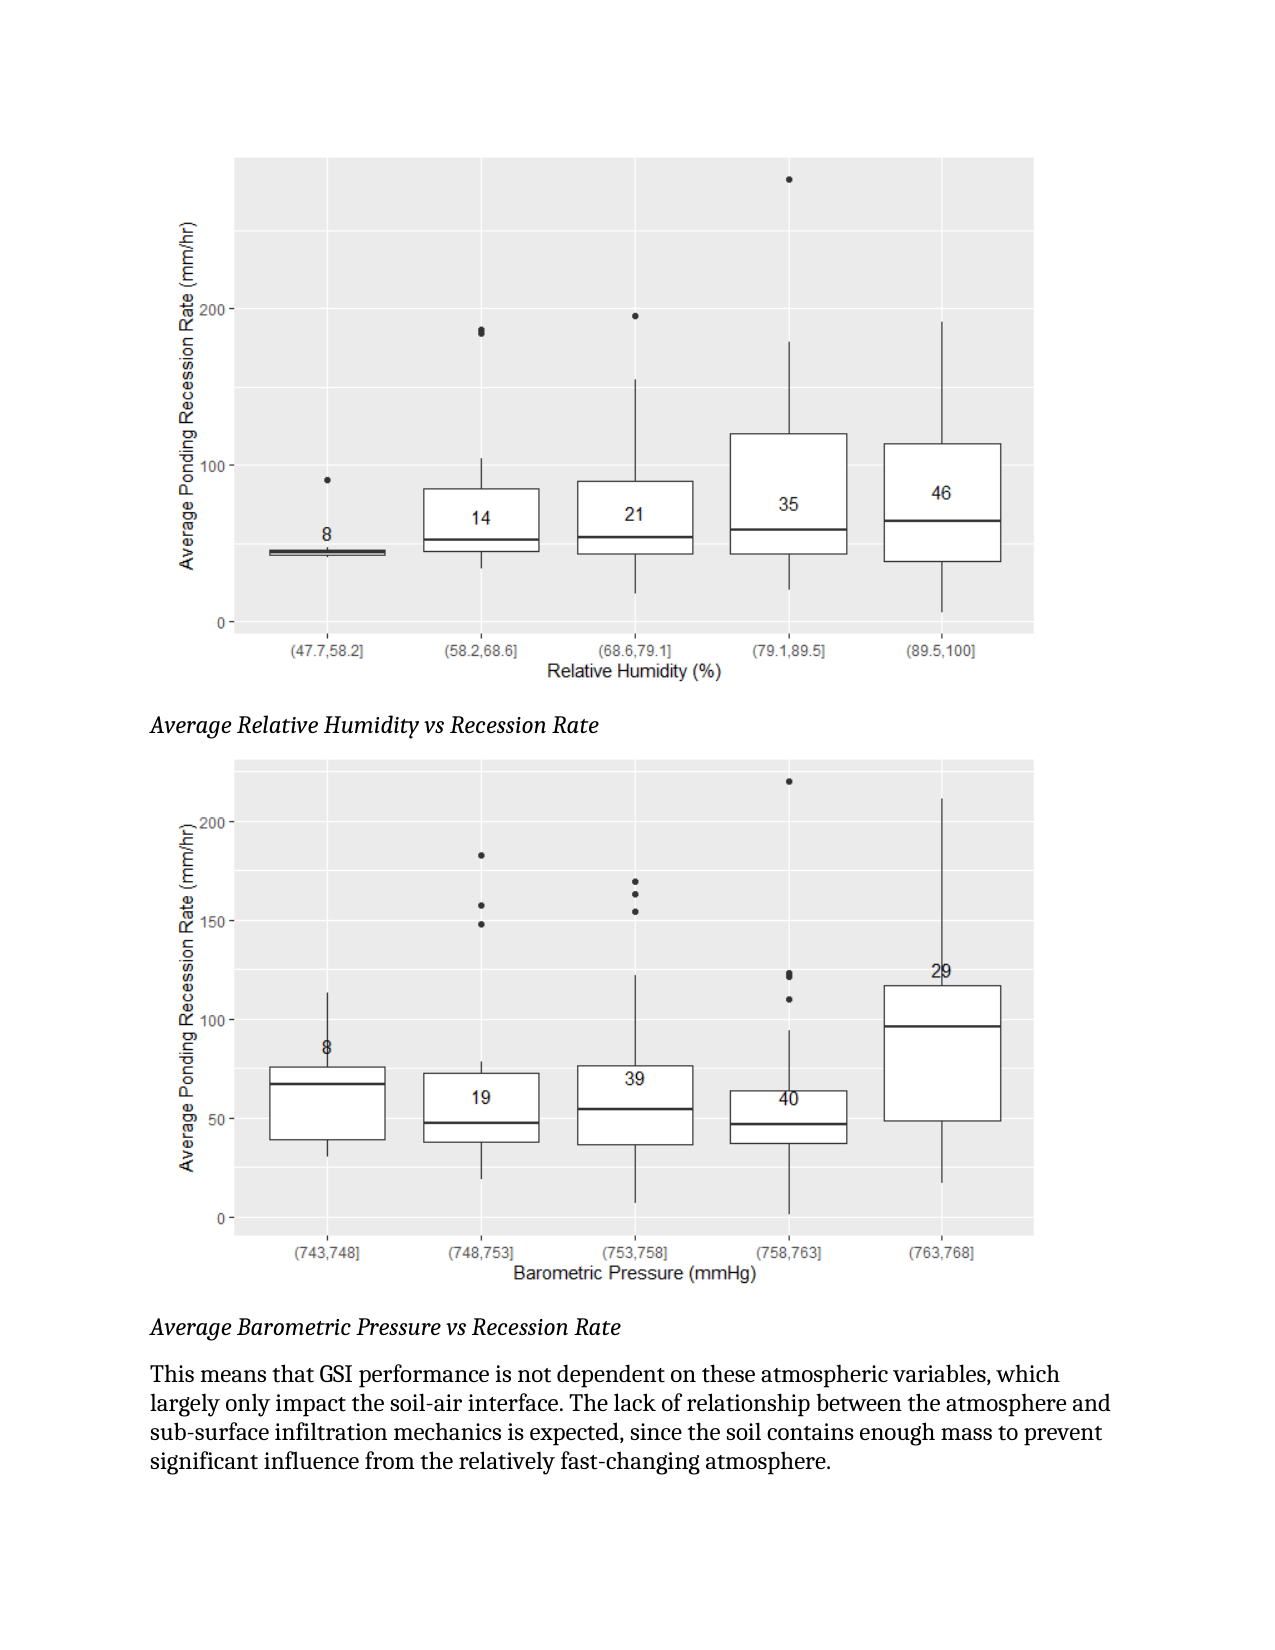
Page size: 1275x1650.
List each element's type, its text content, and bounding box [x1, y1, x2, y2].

text Average Barometric Pressure vs Recession Rate [150, 1313, 1125, 1342]
picture [168, 150, 1044, 690]
text Average Relative Humidity vs Recession Rate [150, 711, 1125, 739]
picture [168, 752, 1044, 1292]
text This means that GSI performance is not dependent on these atmospheric variables, which largely only impact the soil-air interface. The lack of relationship between the atmosphere and sub-surface infiltration mechanics is expected, since the soil contains enough mass to prevent significant influence from the relatively fast-changing atmosphere. [150, 1360, 1125, 1475]
